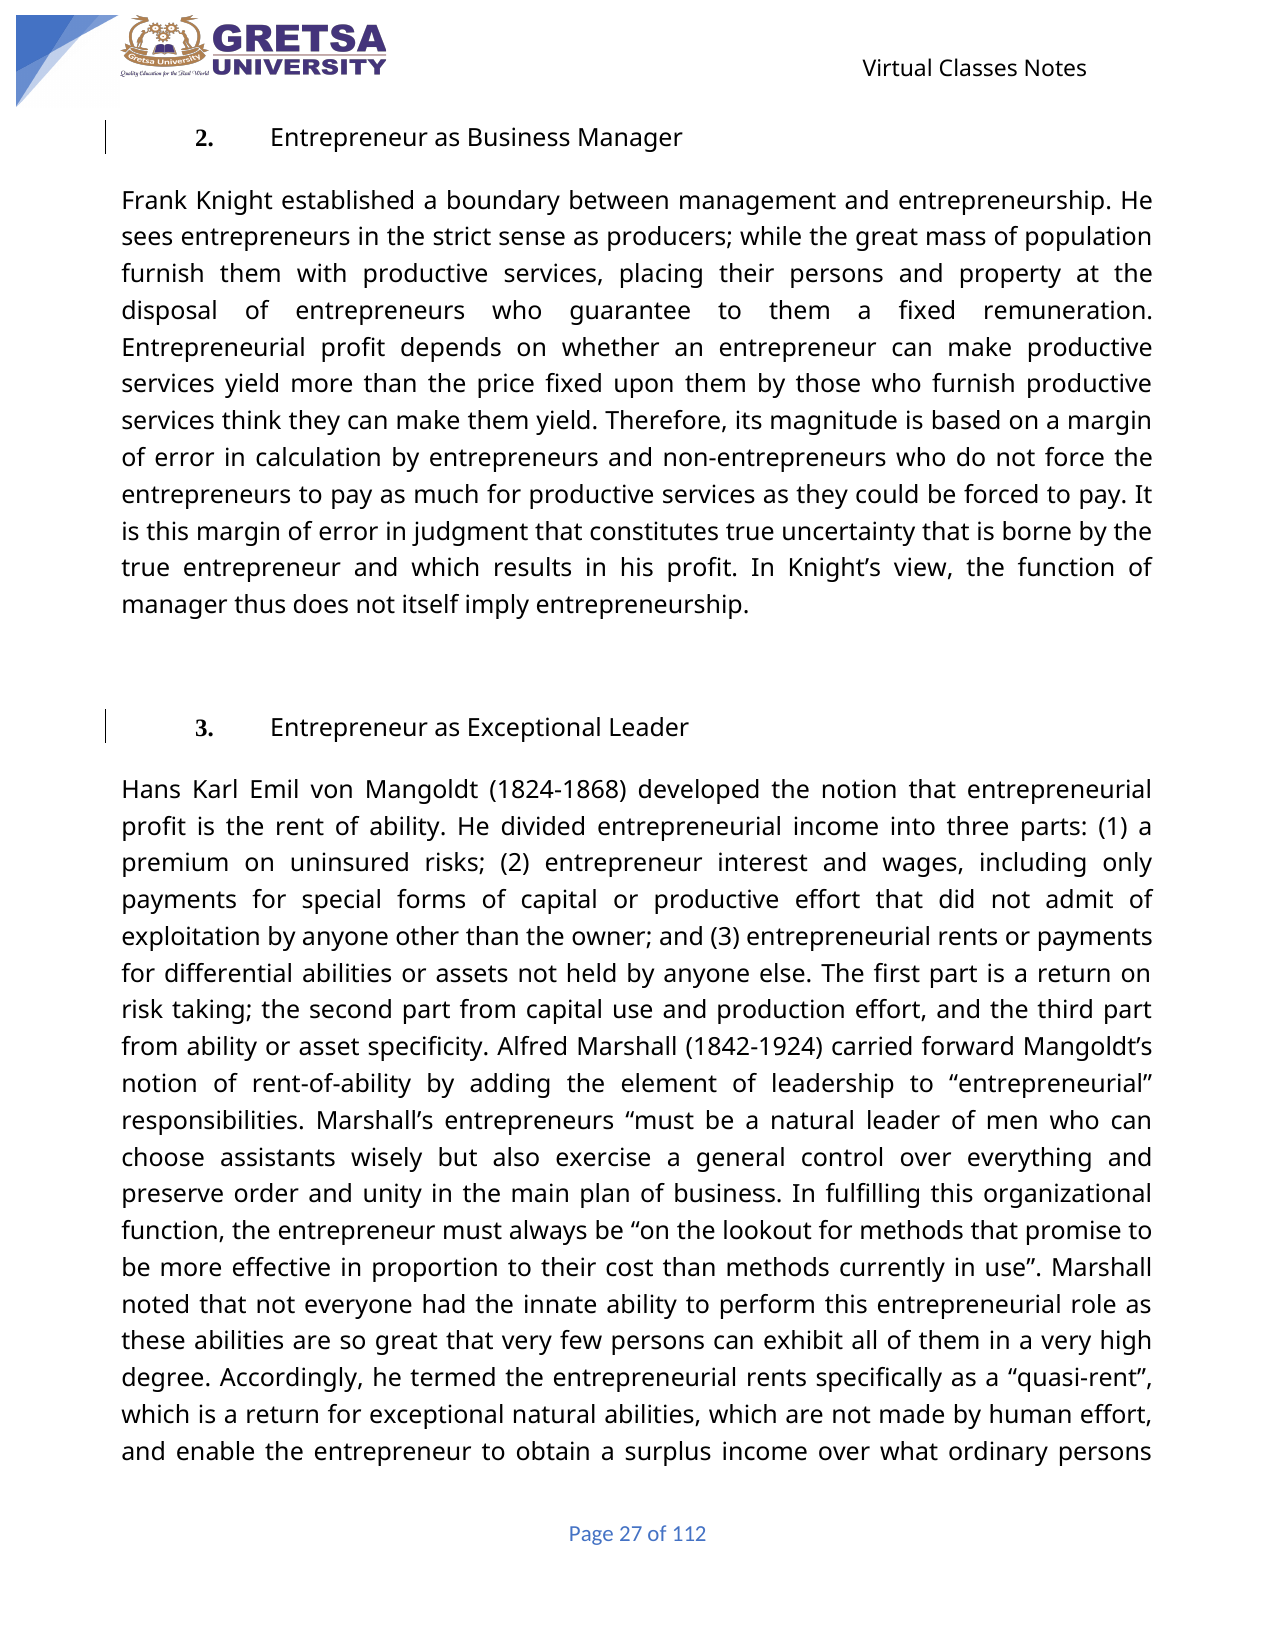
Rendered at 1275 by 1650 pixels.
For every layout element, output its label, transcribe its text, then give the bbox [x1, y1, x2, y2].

picture [16, 15, 387, 108]
text Frank Knight established a boundary between management and entrepreneurship. He sees entrepreneurs in the strict sense as producers; while the great mass of population furnish them with productive services, placing their persons and property at the disposal of entrepreneurs who guarantee to them a fixed remuneration. Entrepreneurial profit depends on whether an entrepreneur can make productive services yield more than the price fixed upon them by those who furnish productive services think they can make them yield. Therefore, its magnitude is based on a margin of error in calculation by entrepreneurs and non-entrepreneurs who do not force the entrepreneurs to pay as much for productive services as they could be forced to pay. It is this margin of error in judgment that constitutes true uncertainty that is borne by the true entrepreneur and which results in his profit. In Knight’s view, the function of manager thus does not itself imply entrepreneurship. [121, 182, 1154, 621]
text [121, 771, 1154, 1467]
list Entrepreneur as Exceptional Leader [195, 709, 1155, 743]
list Entrepreneur as Business Manager [195, 120, 1155, 154]
